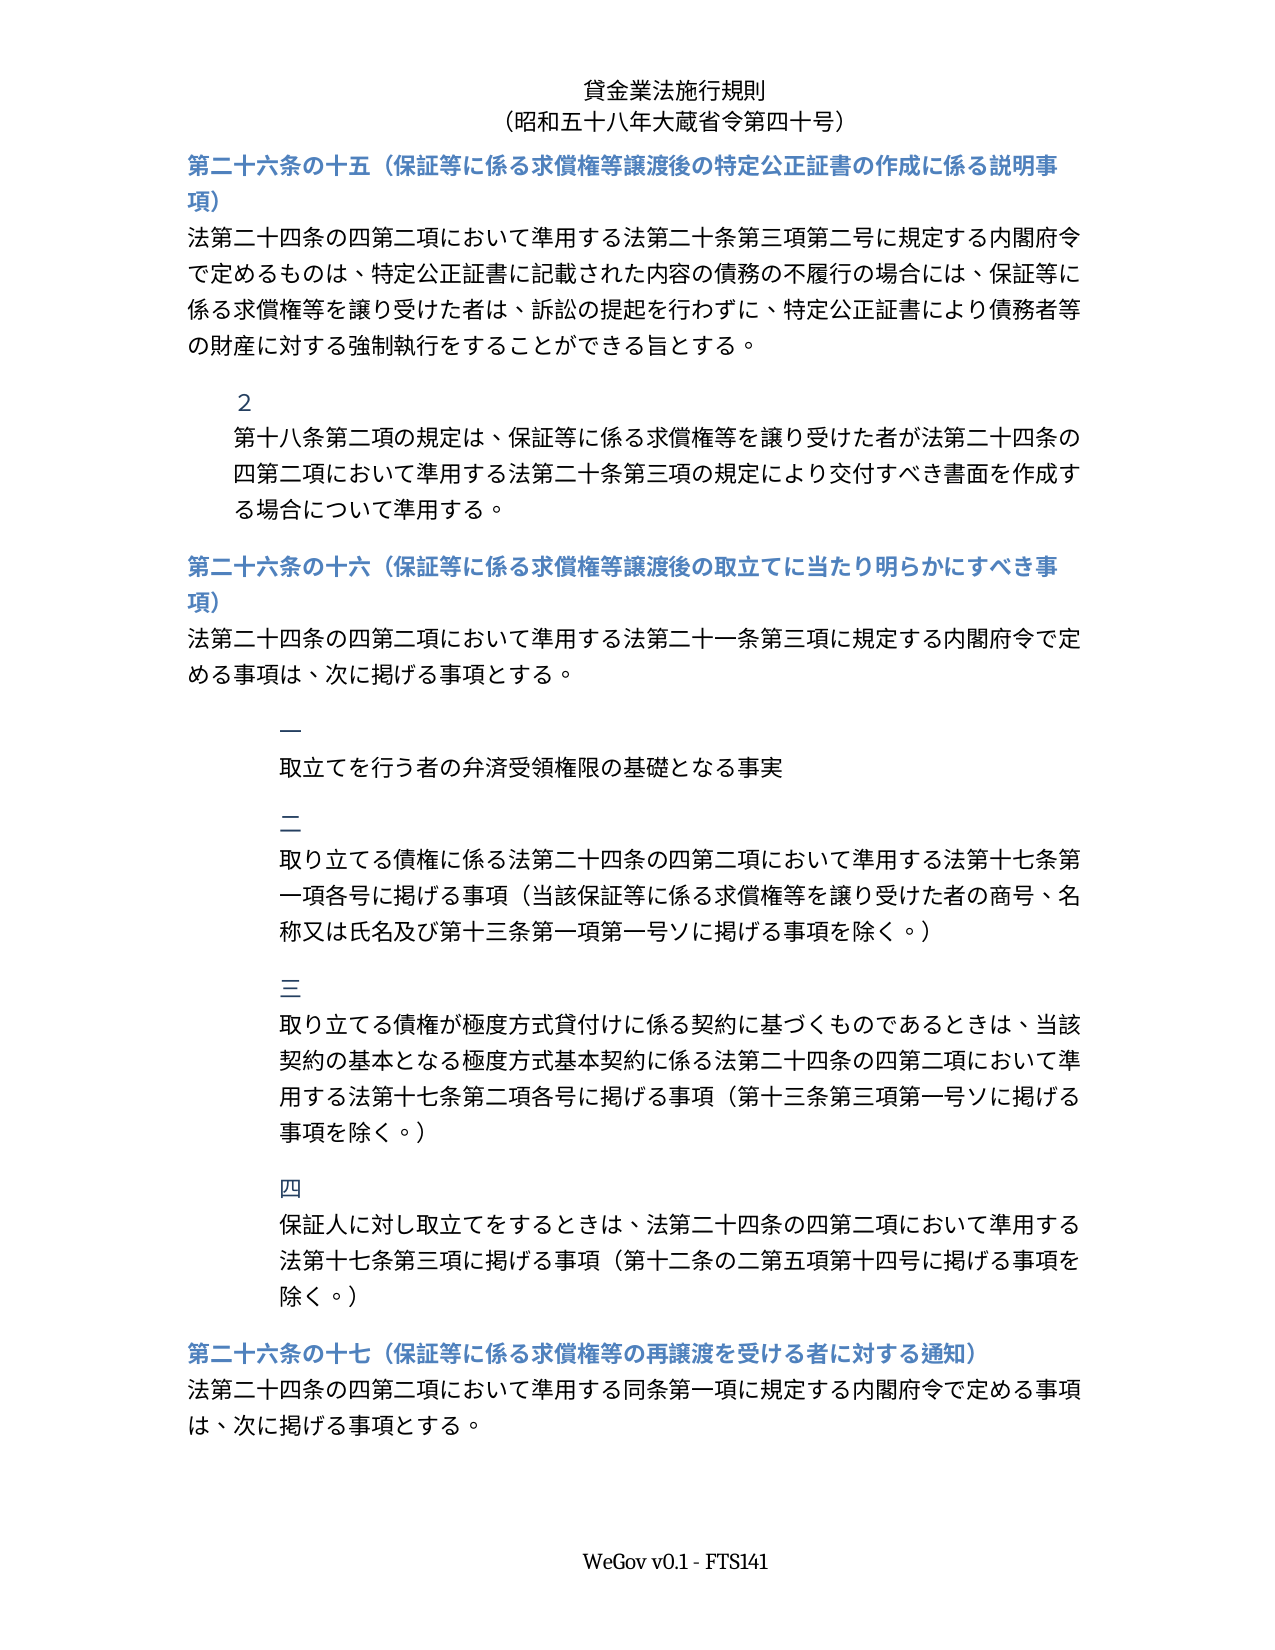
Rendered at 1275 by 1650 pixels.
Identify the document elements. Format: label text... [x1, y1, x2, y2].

subtitle 二 [279, 808, 1087, 839]
subtitle 三 [279, 973, 1087, 1004]
subtitle 第二十六条の十七（保証等に係る求償権等の再譲渡を受ける者に対する通知） [187, 1338, 1087, 1369]
text 取り立てる債権に係る法第二十四条の四第二項において準用する法第十七条第一項各号に掲げる事項（当該保証等に係る求償権等を譲り受けた者の商号、名称又は氏名及び第十三条第一項第一号ソに掲げる事項を除く。） [279, 844, 1087, 947]
text 法第二十四条の四第二項において準用する同条第一項に規定する内閣府令で定める事項は、次に掲げる事項とする。 [187, 1374, 1087, 1441]
subtitle 第二十六条の十五（保証等に係る求償権等譲渡後の特定公正証書の作成に係る説明事項） [187, 150, 1087, 217]
text 法第二十四条の四第二項において準用する法第二十条第三項第二号に規定する内閣府令で定めるものは、特定公正証書に記載された内容の債務の不履行の場合には、保証等に係る求償権等を譲り受けた者は、訴訟の提起を行わずに、特定公正証書により債務者等の財産に対する強制執行をすることができる旨とする。 [187, 222, 1087, 361]
subtitle 一 [279, 716, 1087, 747]
subtitle ２ [233, 386, 1087, 418]
subtitle 第二十六条の十六（保証等に係る求償権等譲渡後の取立てに当たり明らかにすべき事項） [187, 551, 1087, 618]
text 保証人に対し取立てをするときは、法第二十四条の四第二項において準用する法第十七条第三項に掲げる事項（第十二条の二第五項第十四号に掲げる事項を除く。） [279, 1209, 1087, 1312]
text 第十八条第二項の規定は、保証等に係る求償権等を譲り受けた者が法第二十四条の四第二項において準用する法第二十条第三項の規定により交付すべき書面を作成する場合について準用する。 [233, 422, 1087, 526]
text 取立てを行う者の弁済受領権限の基礎となる事実 [279, 752, 1087, 783]
subtitle 四 [279, 1173, 1087, 1205]
text 法第二十四条の四第二項において準用する法第二十一条第三項に規定する内閣府令で定める事項は、次に掲げる事項とする。 [187, 623, 1087, 690]
text 取り立てる債権が極度方式貸付けに係る契約に基づくものであるときは、当該契約の基本となる極度方式基本契約に係る法第二十四条の四第二項において準用する法第十七条第二項各号に掲げる事項（第十三条第三項第一号ソに掲げる事項を除く。） [279, 1009, 1087, 1148]
